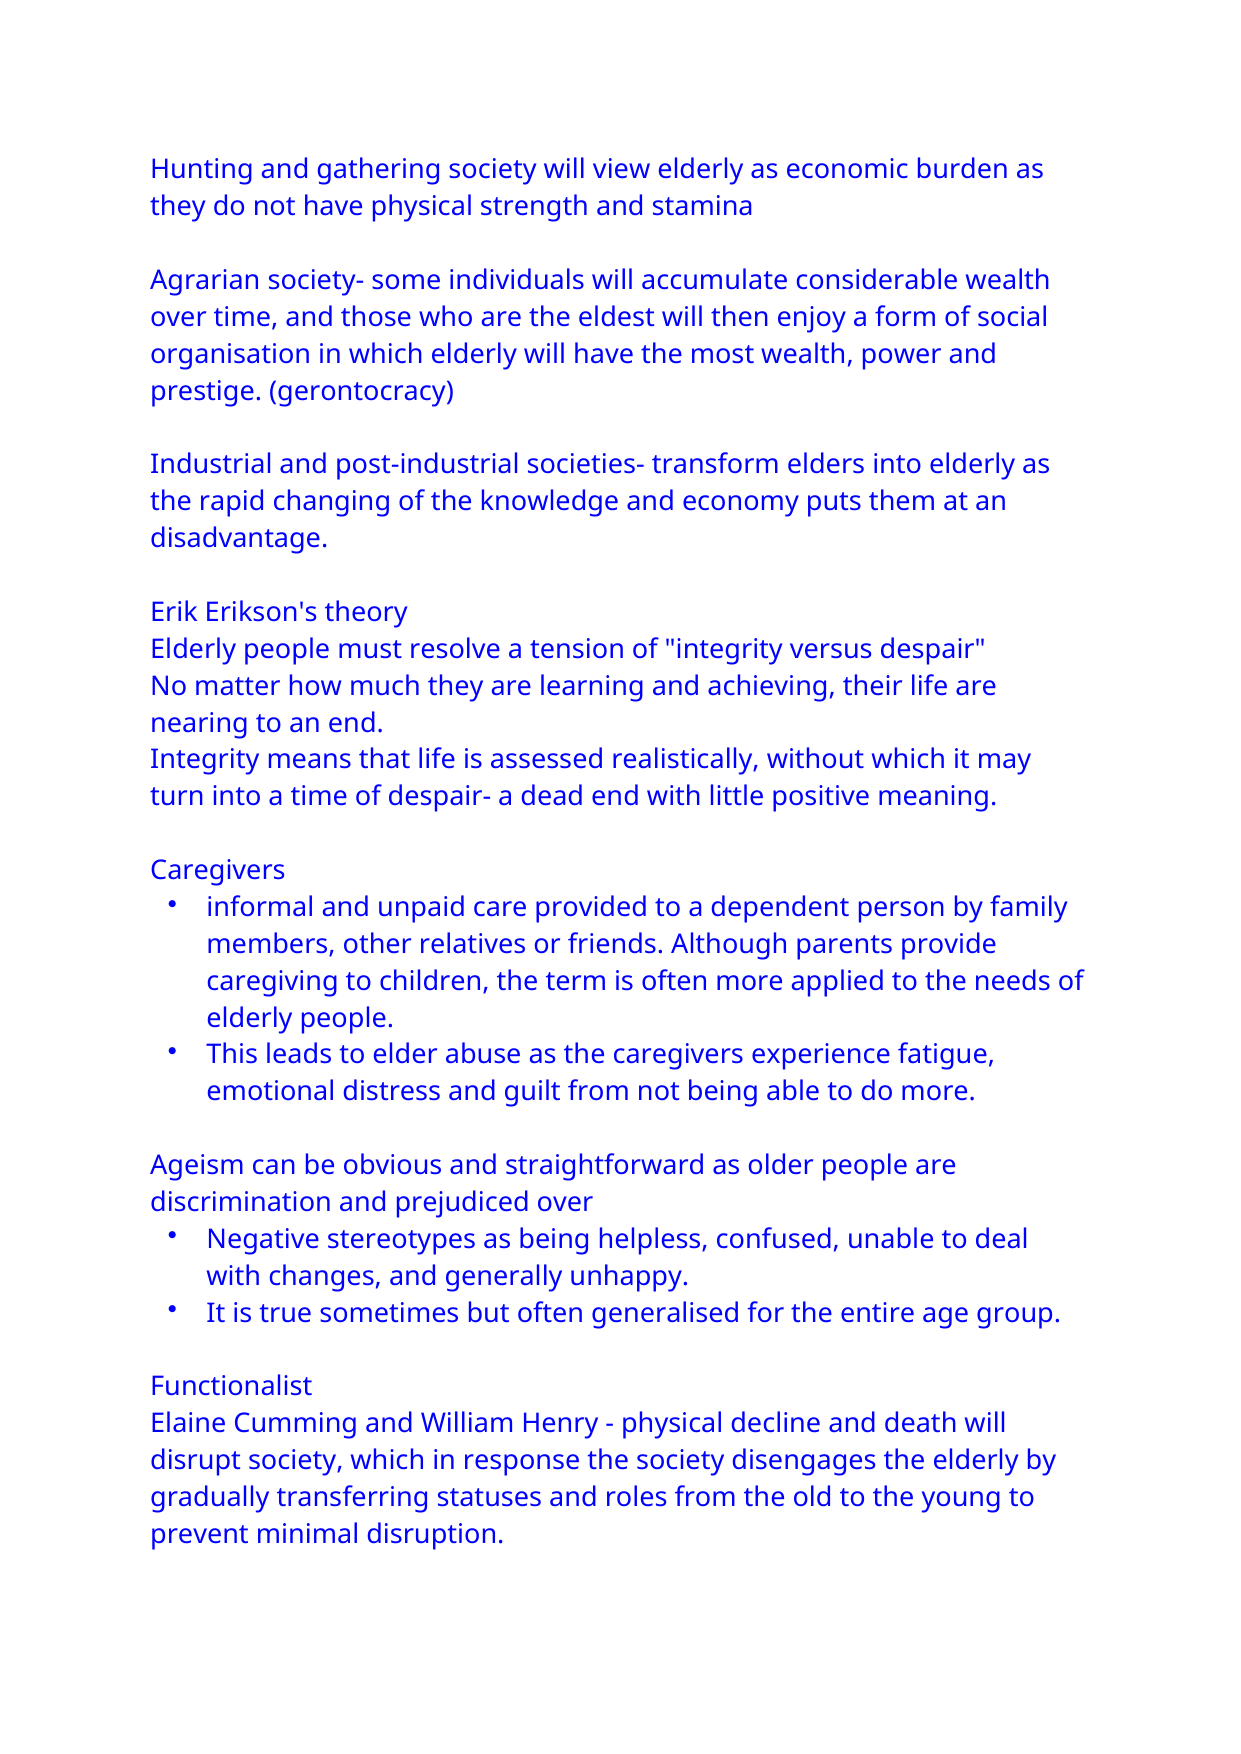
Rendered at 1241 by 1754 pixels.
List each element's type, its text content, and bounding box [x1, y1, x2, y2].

text Elaine Cumming and William Henry - physical decline and death will disrupt society, which in response the society disengages the elderly by gradually transferring statuses and roles from the old to the young to prevent minimal disruption. [150, 1404, 1090, 1551]
list It is true sometimes but often generalised for the entire age group. [169, 1293, 1090, 1330]
text Hunting and gathering society will view elderly as economic burden as they do not have physical strength and stamina [150, 150, 1090, 224]
list informal and unpaid care provided to a dependent person by family members, other relatives or friends. Although parents provide caregiving to children, the term is often more applied to the needs of elderly people. [169, 887, 1090, 1035]
text Functionalist [150, 1367, 1090, 1404]
text Integrity means that life is assessed realistically, without which it may turn into a time of despair- a dead end with little positive meaning. [150, 740, 1090, 814]
text Erik Erikson's theory [150, 592, 1090, 629]
text Ageism can be obvious and straightforward as older people are discrimination and prejudiced over [150, 1146, 1090, 1219]
text Industrial and post-industrial societies- transform elders into elderly as the rapid changing of the knowledge and economy puts them at an disadvantage. [150, 445, 1090, 556]
list This leads to elder abuse as the caregivers experience fatigue, emotional distress and guilt from not being able to do more. [169, 1035, 1090, 1109]
text Agrarian society- some individuals will accumulate considerable wealth over time, and those who are the eldest will then enjoy a form of social organisation in which elderly will have the most wealth, power and prestige. (gerontocracy) [150, 261, 1090, 408]
text Elderly people must resolve a tension of "integrity versus despair" [150, 629, 1090, 666]
list Negative stereotypes as being helpless, confused, unable to deal with changes, and generally unhappy. [169, 1219, 1090, 1293]
text No matter how much they are learning and achieving, their life are nearing to an end. [150, 666, 1090, 740]
text Caregivers [150, 851, 1090, 887]
